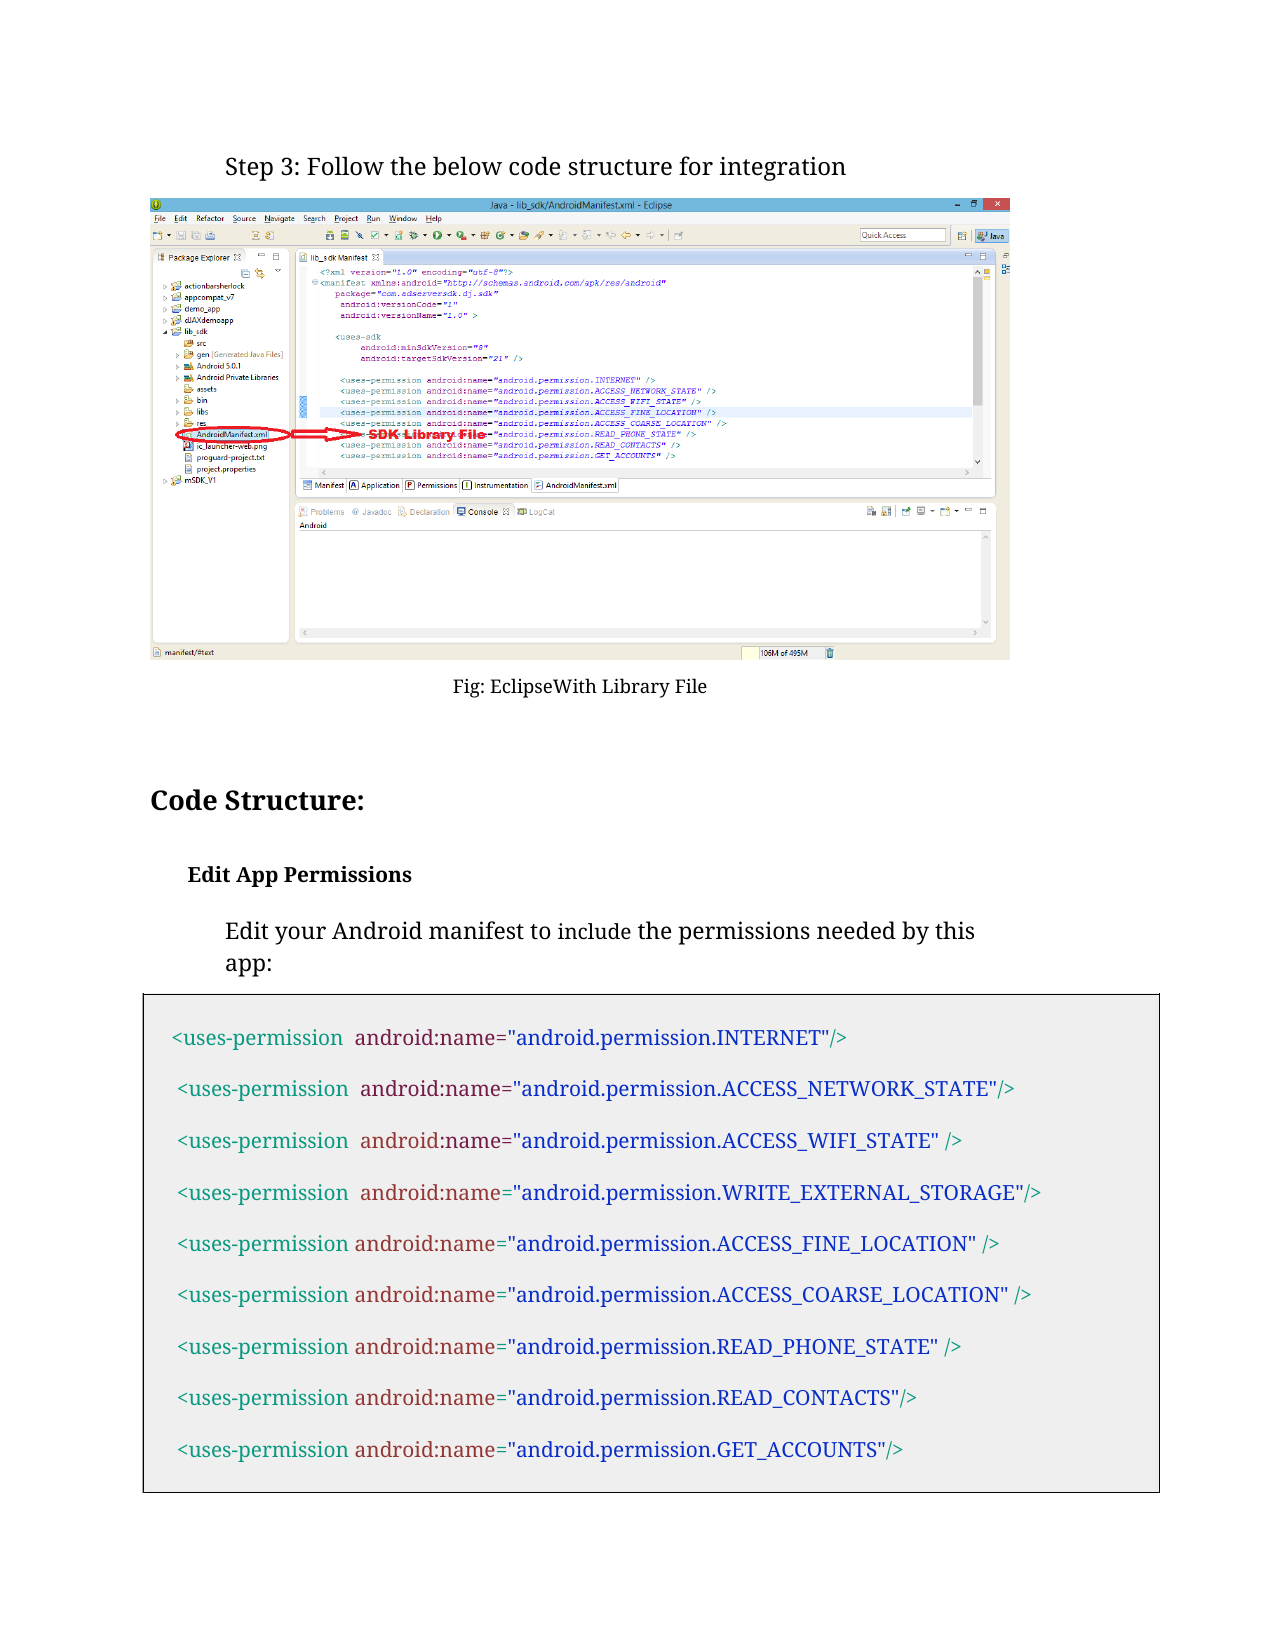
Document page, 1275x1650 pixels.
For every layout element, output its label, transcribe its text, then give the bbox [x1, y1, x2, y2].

text <uses-permission android:name="android.permission.ACCESS_COARSE_LOCATION" /> [160, 1282, 1050, 1308]
text Code Structure: [150, 781, 1010, 818]
text <uses-permission android:name="android.permission.ACCESS_NETWORK_STATE"/> [160, 1076, 1078, 1102]
text Fig: EclipseWith Library File [150, 673, 1010, 699]
text Edit App Permissions [187, 860, 1010, 888]
text <uses-permission android:name="android.permission.ACCESS_WIFI_STATE" /> [160, 1128, 1078, 1153]
text Step 3: Follow the below code structure for integration [150, 150, 1010, 183]
text <uses-permission android:name="android.permission.READ_CONTACTS"/> [160, 1385, 1041, 1411]
text <uses-permission android:name="android.permission.READ_PHONE_STATE" /> [160, 1333, 1050, 1359]
picture [150, 198, 1010, 660]
text <uses-permission android:name="android.permission.GET_ACCOUNTS"/> [160, 1437, 1069, 1463]
text <uses-permission android:name="android.permission.WRITE_EXTERNAL_STORAGE"/> [160, 1179, 1078, 1205]
picture [142, 993, 1160, 1493]
text Edit your Android manifest to include the permissions needed by this app: [225, 915, 1010, 978]
text <uses-permission android:name="android.permission.INTERNET"/> [160, 1024, 1012, 1050]
text <uses-permission android:name="android.permission.ACCESS_FINE_LOCATION" /> [160, 1231, 1050, 1256]
